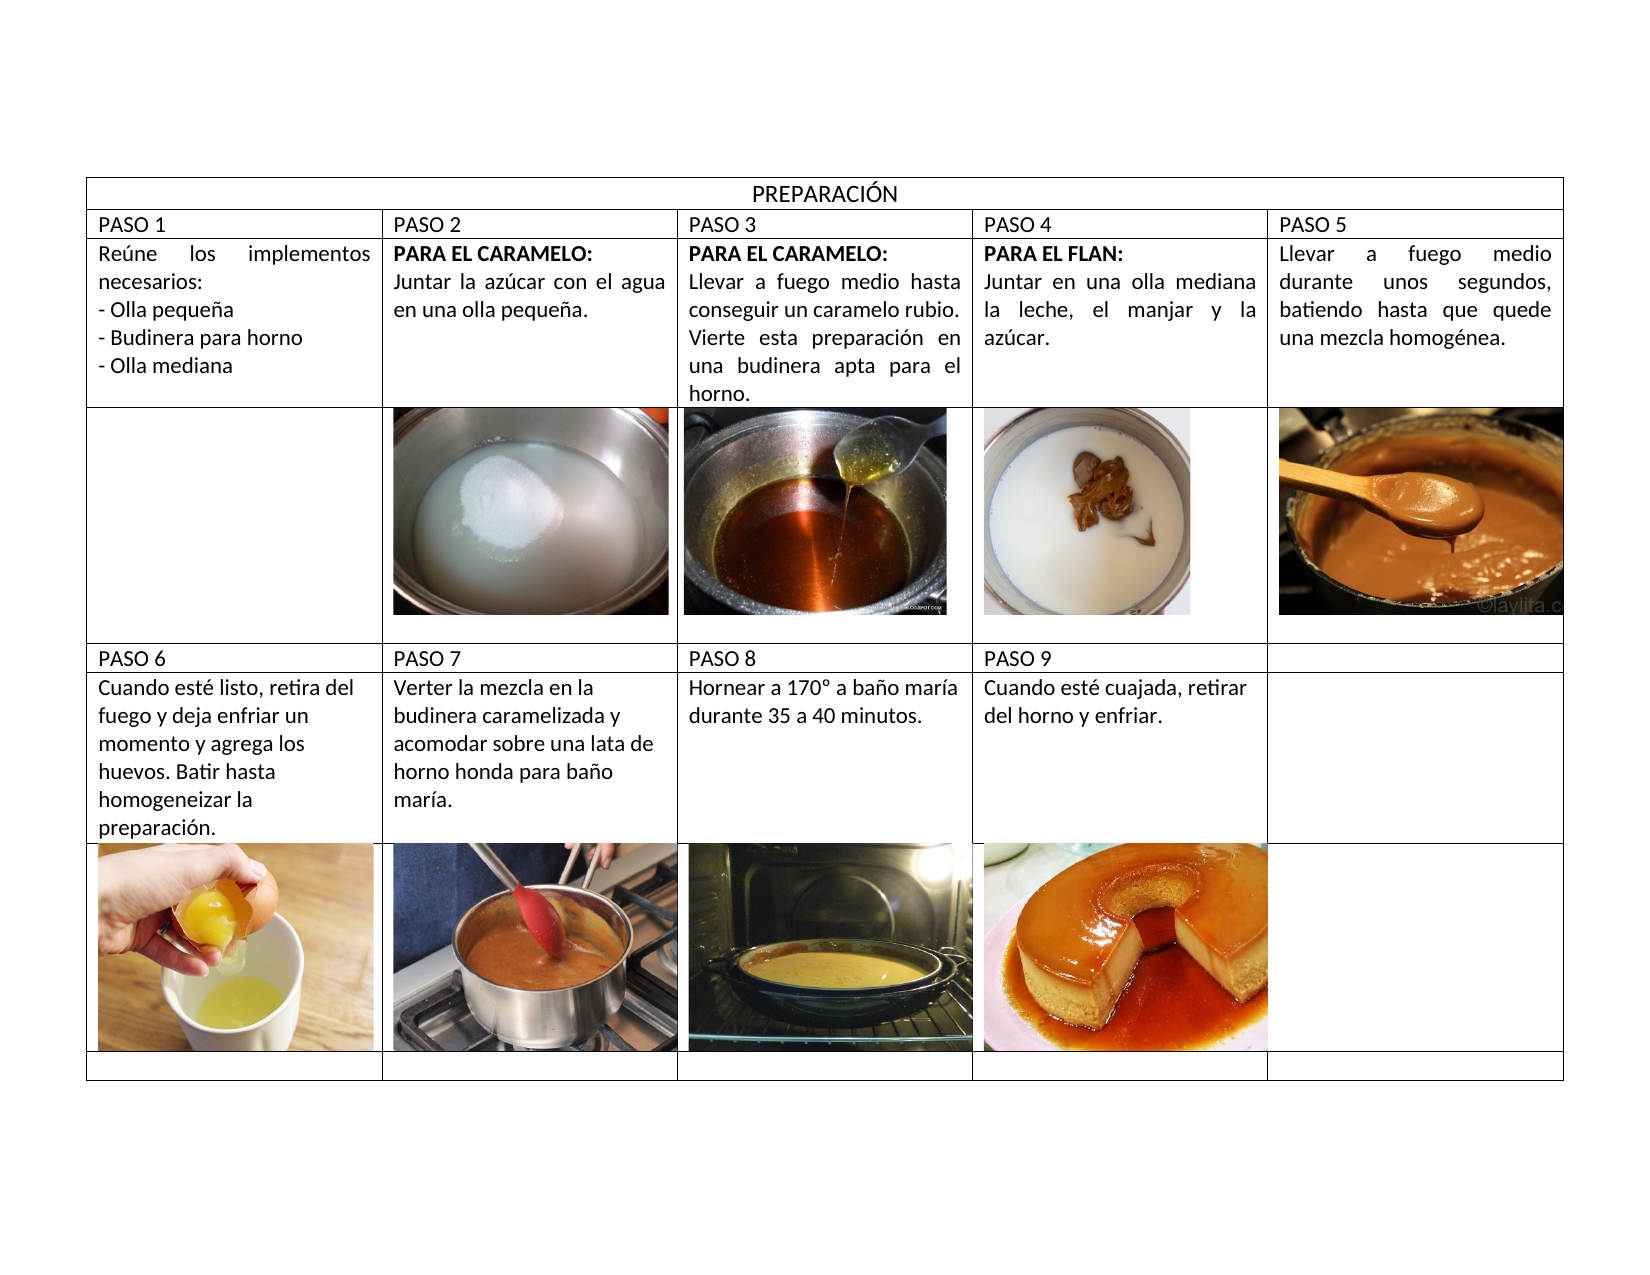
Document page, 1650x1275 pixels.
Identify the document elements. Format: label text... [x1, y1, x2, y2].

table_cell PASO 8 [678, 644, 972, 672]
picture [393, 408, 669, 615]
table_cell [383, 1052, 677, 1080]
table_cell [973, 1052, 1267, 1080]
table_cell PASO 1 [87, 210, 382, 238]
table_cell [1268, 644, 1563, 672]
table_cell [1268, 844, 1563, 1051]
table_cell [678, 1052, 972, 1080]
table_cell [973, 844, 983, 1051]
table_cell [1268, 673, 1563, 843]
table_cell [87, 844, 98, 1051]
picture [983, 843, 1268, 1051]
table_cell [87, 1052, 382, 1080]
table_cell [973, 408, 1267, 643]
table_cell [374, 844, 382, 1051]
table_cell PASO 5 [1268, 210, 1563, 238]
picture [688, 843, 973, 1051]
table_cell [383, 408, 677, 643]
table_cell PASO 6 [87, 644, 382, 672]
table_cell [1268, 1052, 1563, 1080]
picture [983, 408, 1191, 615]
table_cell PARA EL FLAN: Juntar en una olla mediana la leche, el manjar y la azúcar. [973, 239, 1267, 407]
picture [1279, 408, 1564, 615]
picture [393, 843, 678, 1051]
table_cell [678, 408, 972, 643]
table_cell [383, 844, 393, 1051]
table_cell PASO 4 [973, 210, 1267, 238]
table_cell PASO 9 [973, 644, 1267, 672]
table_cell Reúne los implementos necesarios: - Olla pequeña - Budinera para horno - Olla mediana [87, 239, 382, 407]
picture [683, 408, 947, 615]
picture [98, 843, 374, 1051]
table_cell Verter la mezcla en la budinera caramelizada y acomodar sobre una lata de horno honda para baño maría. [383, 673, 677, 843]
table_cell PASO 7 [383, 644, 677, 672]
table_cell Cuando esté cuajada, retirar del horno y enfriar. [973, 673, 1267, 843]
table_cell Hornear a 170º a baño maría durante 35 a 40 minutos. [678, 673, 972, 843]
table_cell Cuando esté listo, retira del fuego y deja enfriar un momento y agrega los huevos. Batir hasta homogeneizar la preparación. [87, 673, 382, 843]
table_cell PARA EL CARAMELO: Llevar a fuego medio hasta conseguir un caramelo rubio. Vierte esta preparación en una budinera apta para el horno. [678, 239, 972, 407]
table_cell [678, 844, 688, 1051]
table_cell [87, 408, 382, 643]
table_cell PASO 3 [678, 210, 972, 238]
table_cell [1268, 408, 1563, 643]
table_cell PASO 2 [383, 210, 677, 238]
table_cell Llevar a fuego medio durante unos segundos, batiendo hasta que quede una mezcla homogénea. [1268, 239, 1563, 407]
table_header PREPARACIÓN [87, 178, 1563, 209]
table_cell PARA EL CARAMELO: Juntar la azúcar con el agua en una olla pequeña. [383, 239, 677, 407]
